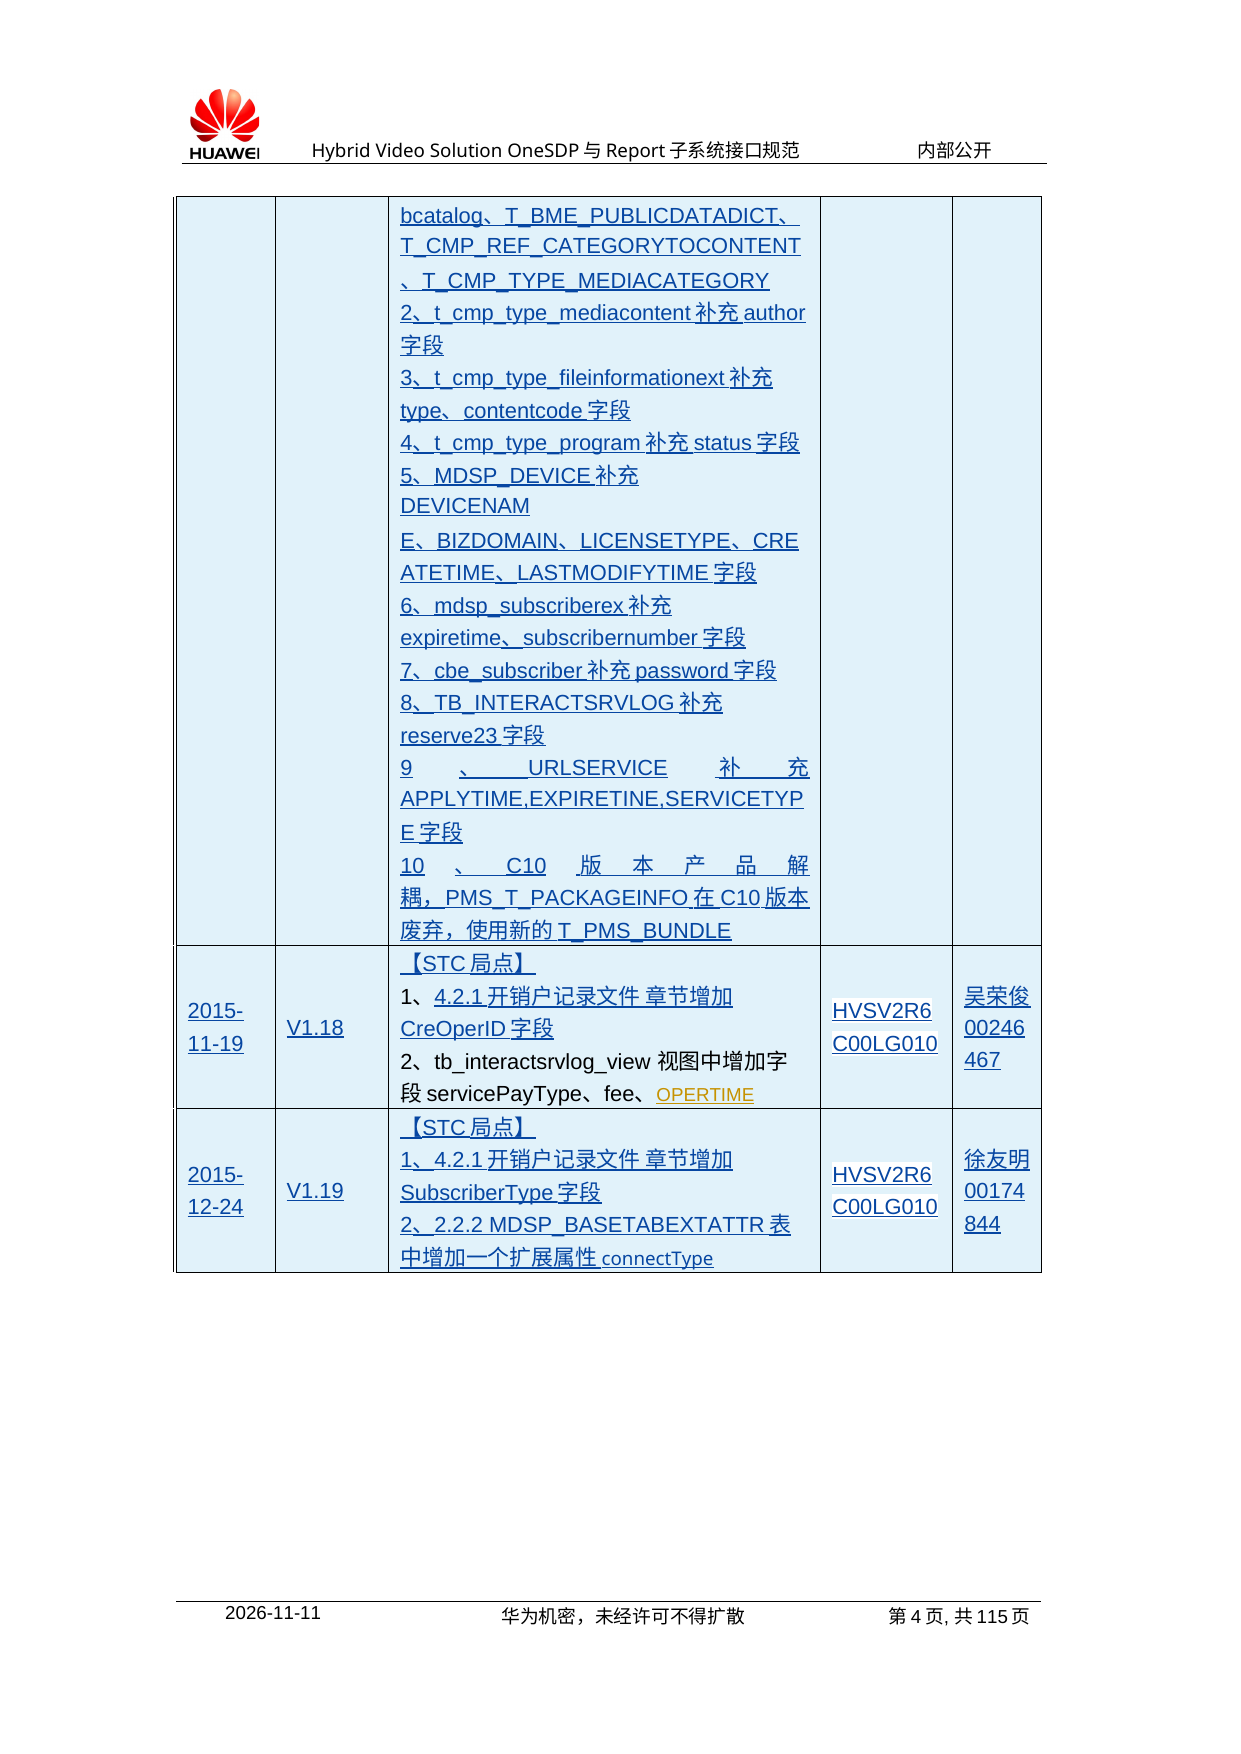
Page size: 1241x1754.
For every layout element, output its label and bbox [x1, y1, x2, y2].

picture [190, 89, 260, 159]
